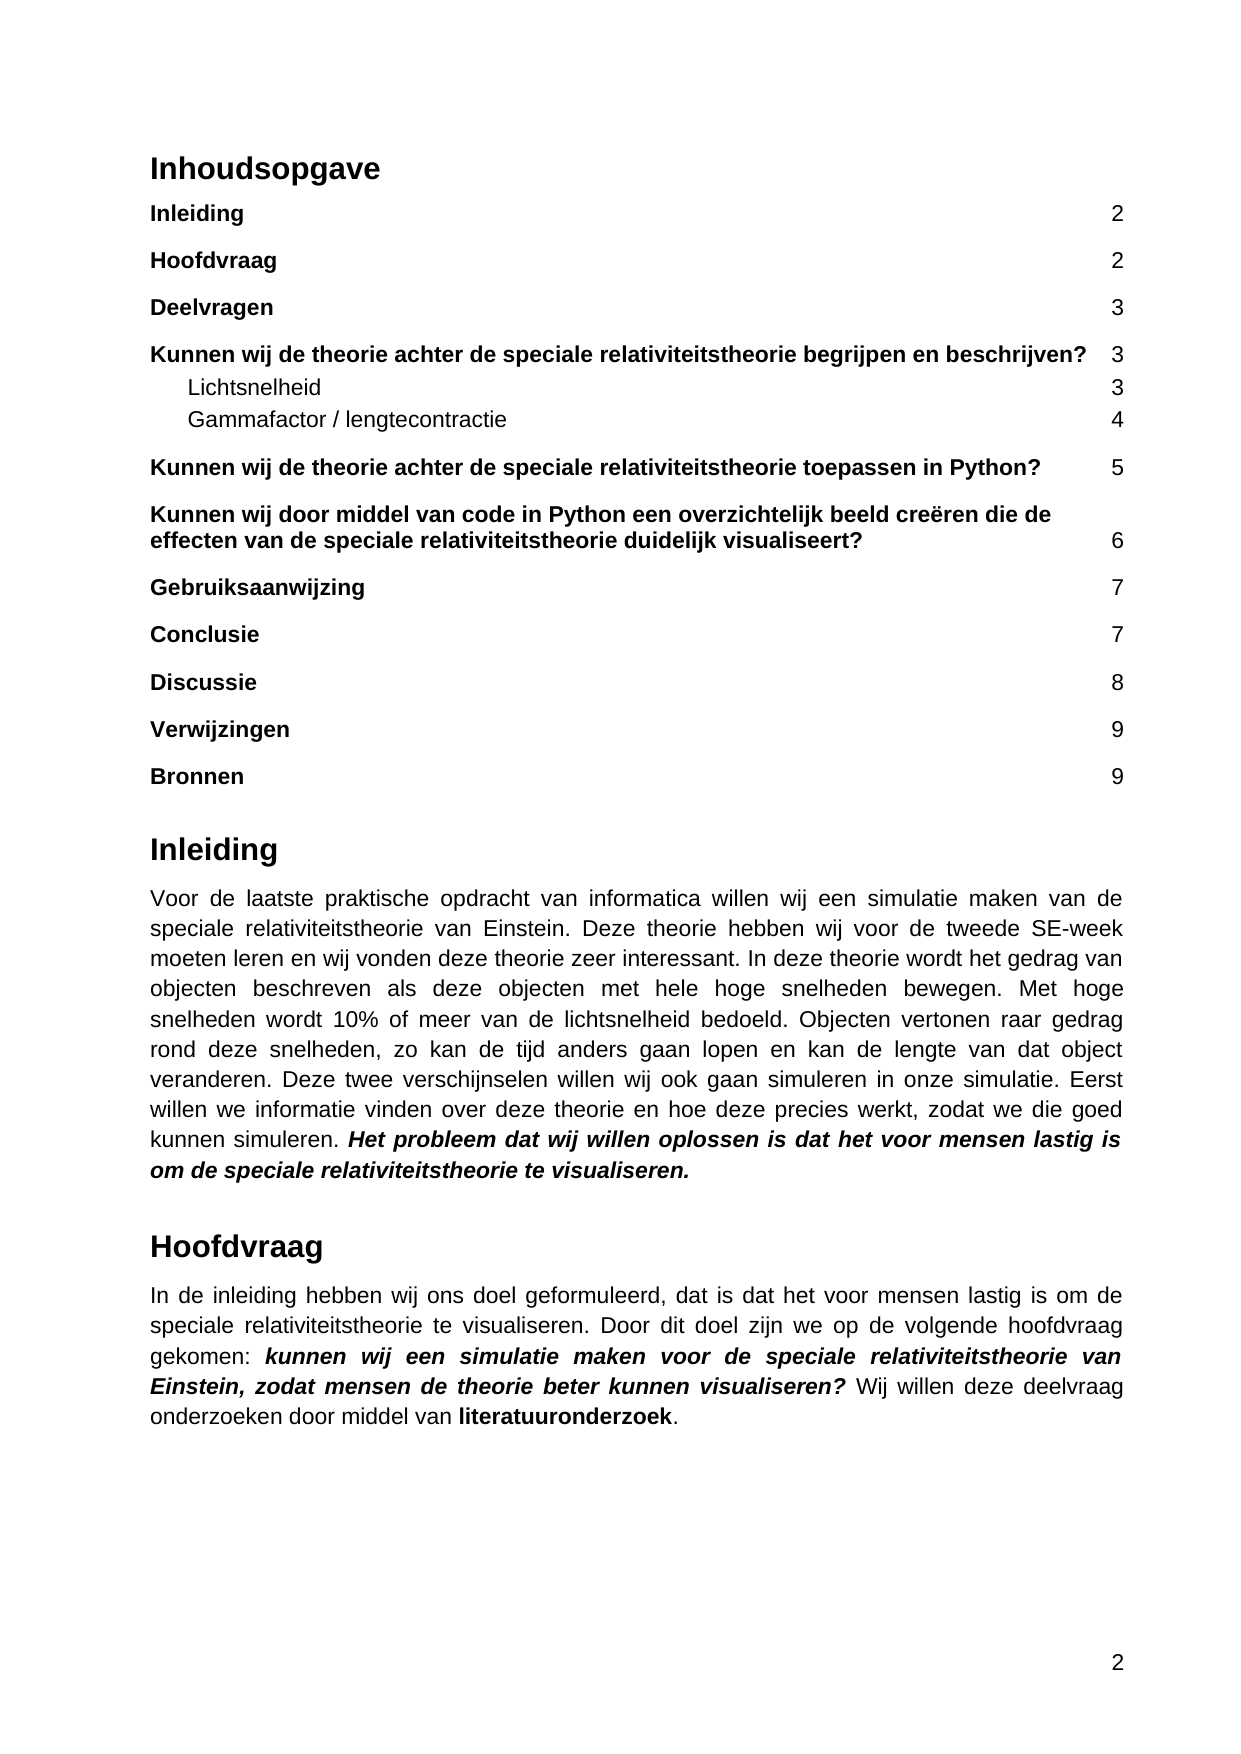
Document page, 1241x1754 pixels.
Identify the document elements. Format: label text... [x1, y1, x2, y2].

subtitle Inleiding [150, 831, 1124, 867]
text In de inleiding hebben wij ons doel geformuleerd, dat is dat het voor mensen lastig is om de speciale relativiteitstheorie te visualiseren. Door dit doel zijn we op de volgende hoofdvraag gekomen: kunnen wij een simulatie maken voor de speciale relativiteitstheorie van Einstein, zodat mensen de theorie beter kunnen visualiseren? Wij willen deze deelvraag onderzoeken door middel van literatuuronderzoek. [150, 1282, 1124, 1429]
text Inhoudsopgave [150, 150, 1124, 186]
text Voor de laatste praktische opdracht van informatica willen wij een simulatie maken van de speciale relativiteitstheorie van Einstein. Deze theorie hebben wij voor de tweede SE-week moeten leren en wij vonden deze theorie zeer interessant. In deze theorie wordt het gedrag van objecten beschreven als deze objecten met hele hoge snelheden bewegen. Met hoge snelheden wordt 10% of meer van de lichtsnelheid bedoeld. Objecten vertonen raar gedrag rond deze snelheden, zo kan de tijd anders gaan lopen en kan de lengte van dat object veranderen. Deze twee verschijnselen willen wij ook gaan simuleren in onze simulatie. Eerst willen we informatie vinden over deze theorie en hoe deze precies werkt, zodat we die goed kunnen simuleren. Het probleem dat wij willen oplossen is dat het voor mensen lastig is om de speciale relativiteitstheorie te visualiseren. [150, 885, 1124, 1183]
subtitle Hoofdvraag [150, 1228, 1124, 1264]
